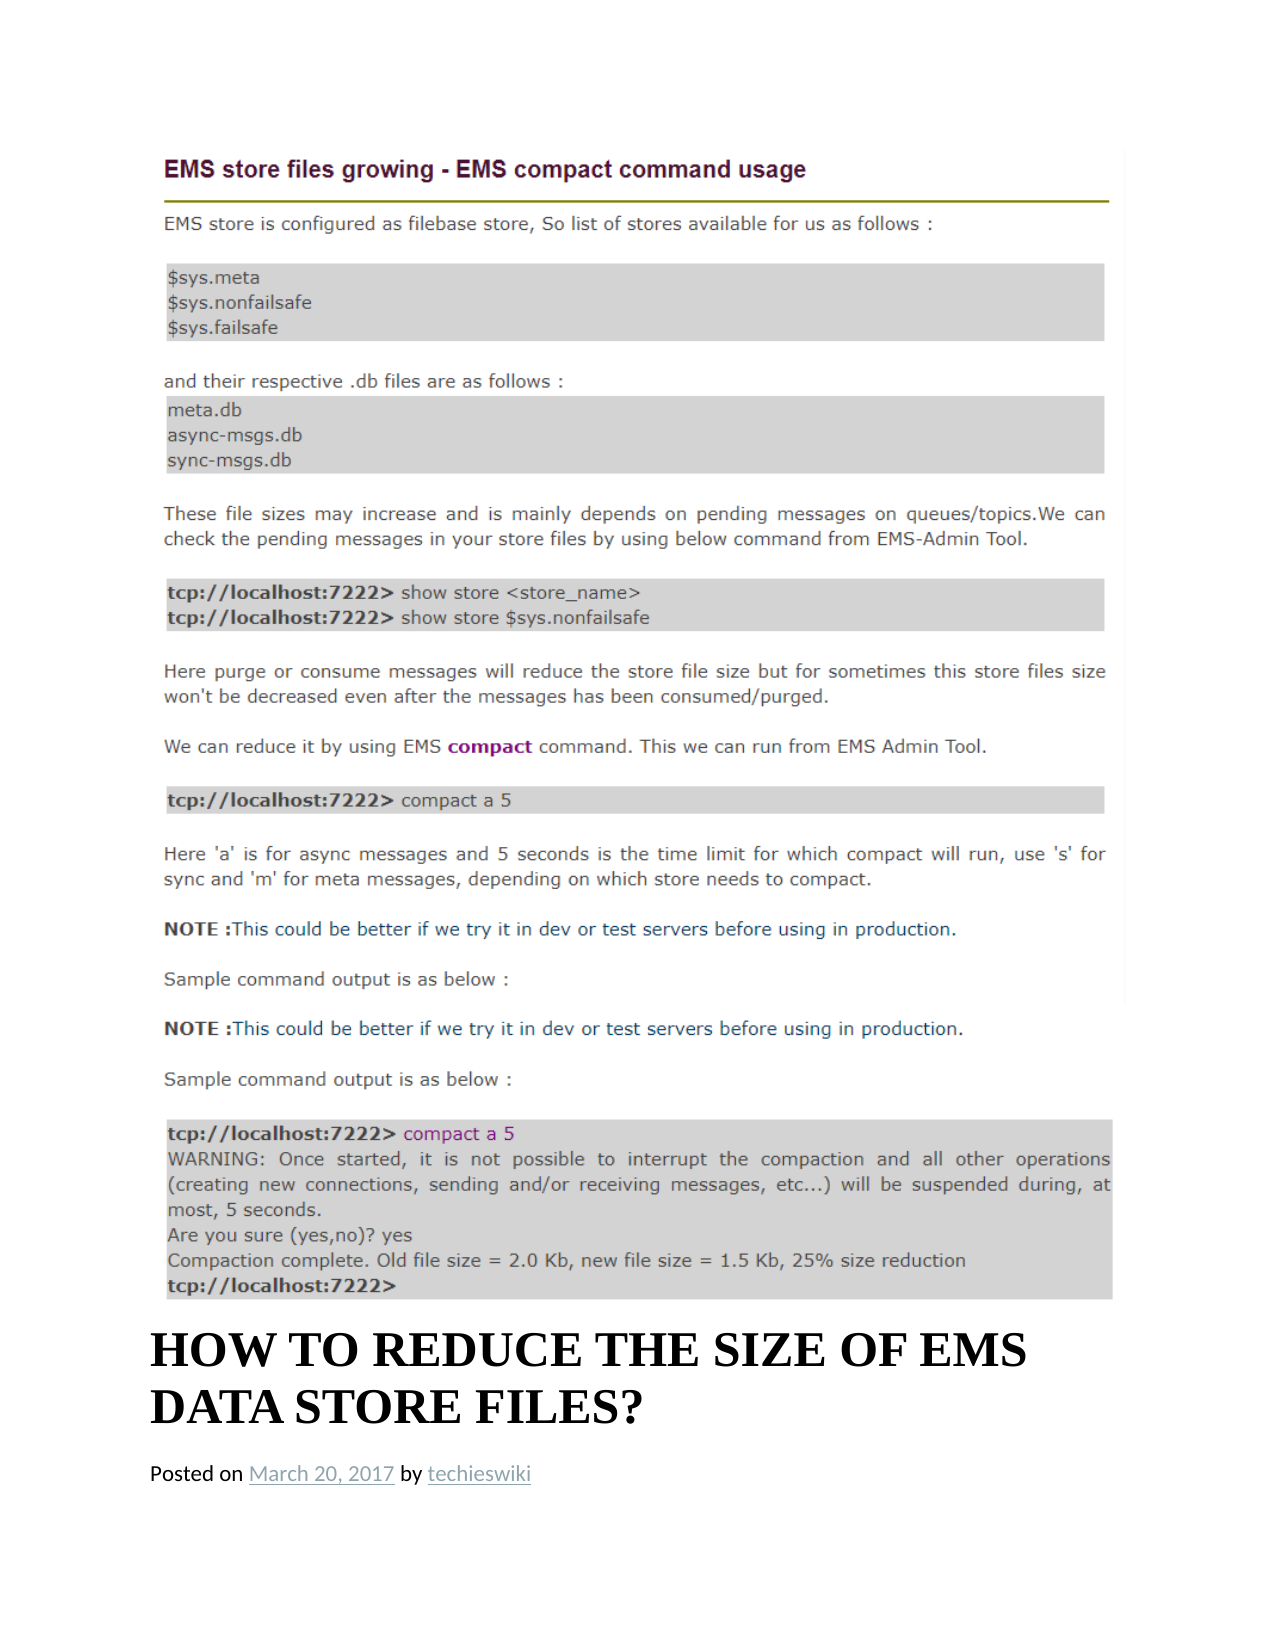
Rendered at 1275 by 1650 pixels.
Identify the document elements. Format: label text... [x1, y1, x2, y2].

picture [150, 150, 1125, 1320]
subtitle HOW TO REDUCE THE SIZE OF EMS DATA STORE FILES? [150, 1320, 1125, 1434]
text Posted on March 20, 2017 by techieswiki [150, 1459, 1125, 1488]
